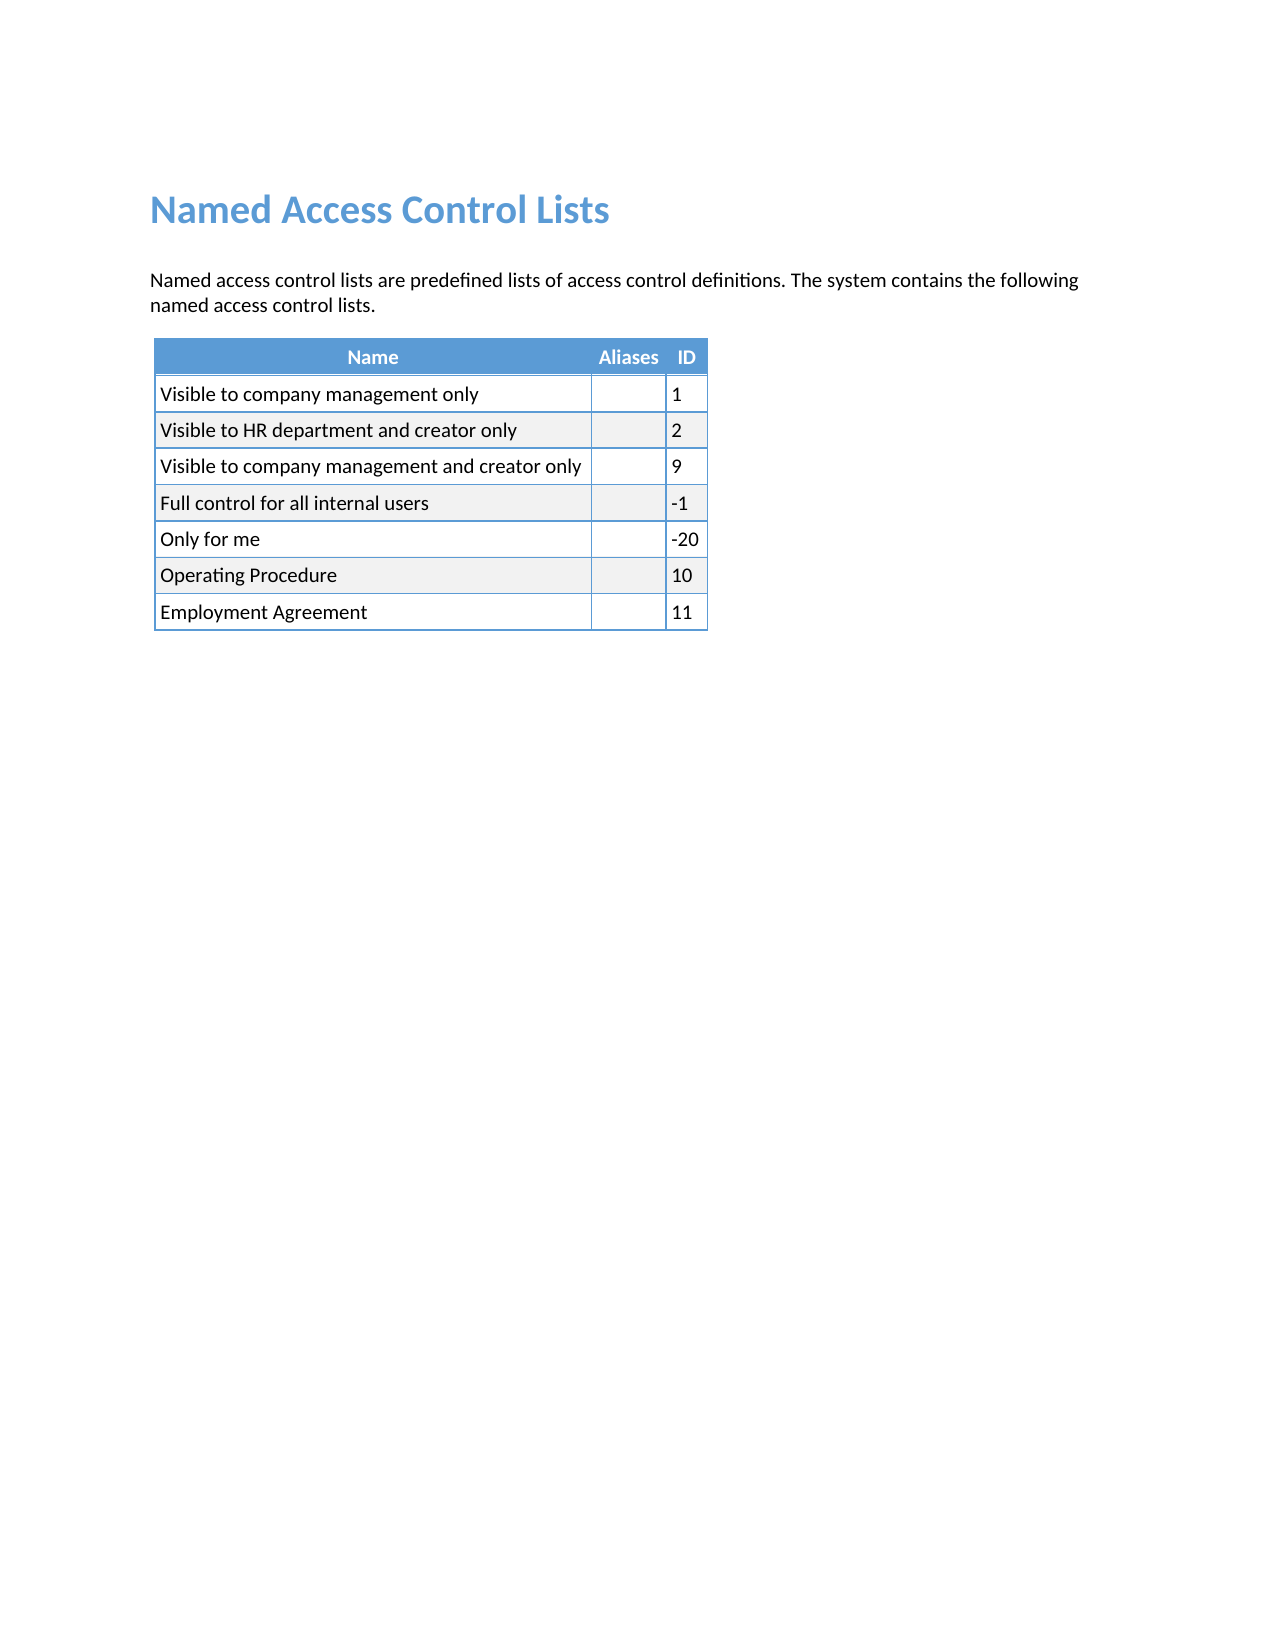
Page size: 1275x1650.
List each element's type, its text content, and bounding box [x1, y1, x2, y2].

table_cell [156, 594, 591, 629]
text Named access control lists are predefined lists of access control definitions. The system contains the following named access control lists. [150, 267, 1125, 318]
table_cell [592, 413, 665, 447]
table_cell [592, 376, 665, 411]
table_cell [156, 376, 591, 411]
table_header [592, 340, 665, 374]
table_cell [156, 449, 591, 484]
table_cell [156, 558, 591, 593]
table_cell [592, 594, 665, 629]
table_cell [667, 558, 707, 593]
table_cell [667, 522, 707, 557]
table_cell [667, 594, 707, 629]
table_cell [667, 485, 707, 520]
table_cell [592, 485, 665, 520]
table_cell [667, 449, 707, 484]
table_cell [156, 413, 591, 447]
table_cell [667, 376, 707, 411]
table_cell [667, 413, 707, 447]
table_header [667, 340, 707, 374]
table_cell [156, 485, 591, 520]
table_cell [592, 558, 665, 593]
subtitle Named Access Control Lists [150, 184, 1125, 233]
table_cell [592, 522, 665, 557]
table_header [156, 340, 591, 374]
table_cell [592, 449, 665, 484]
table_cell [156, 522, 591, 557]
